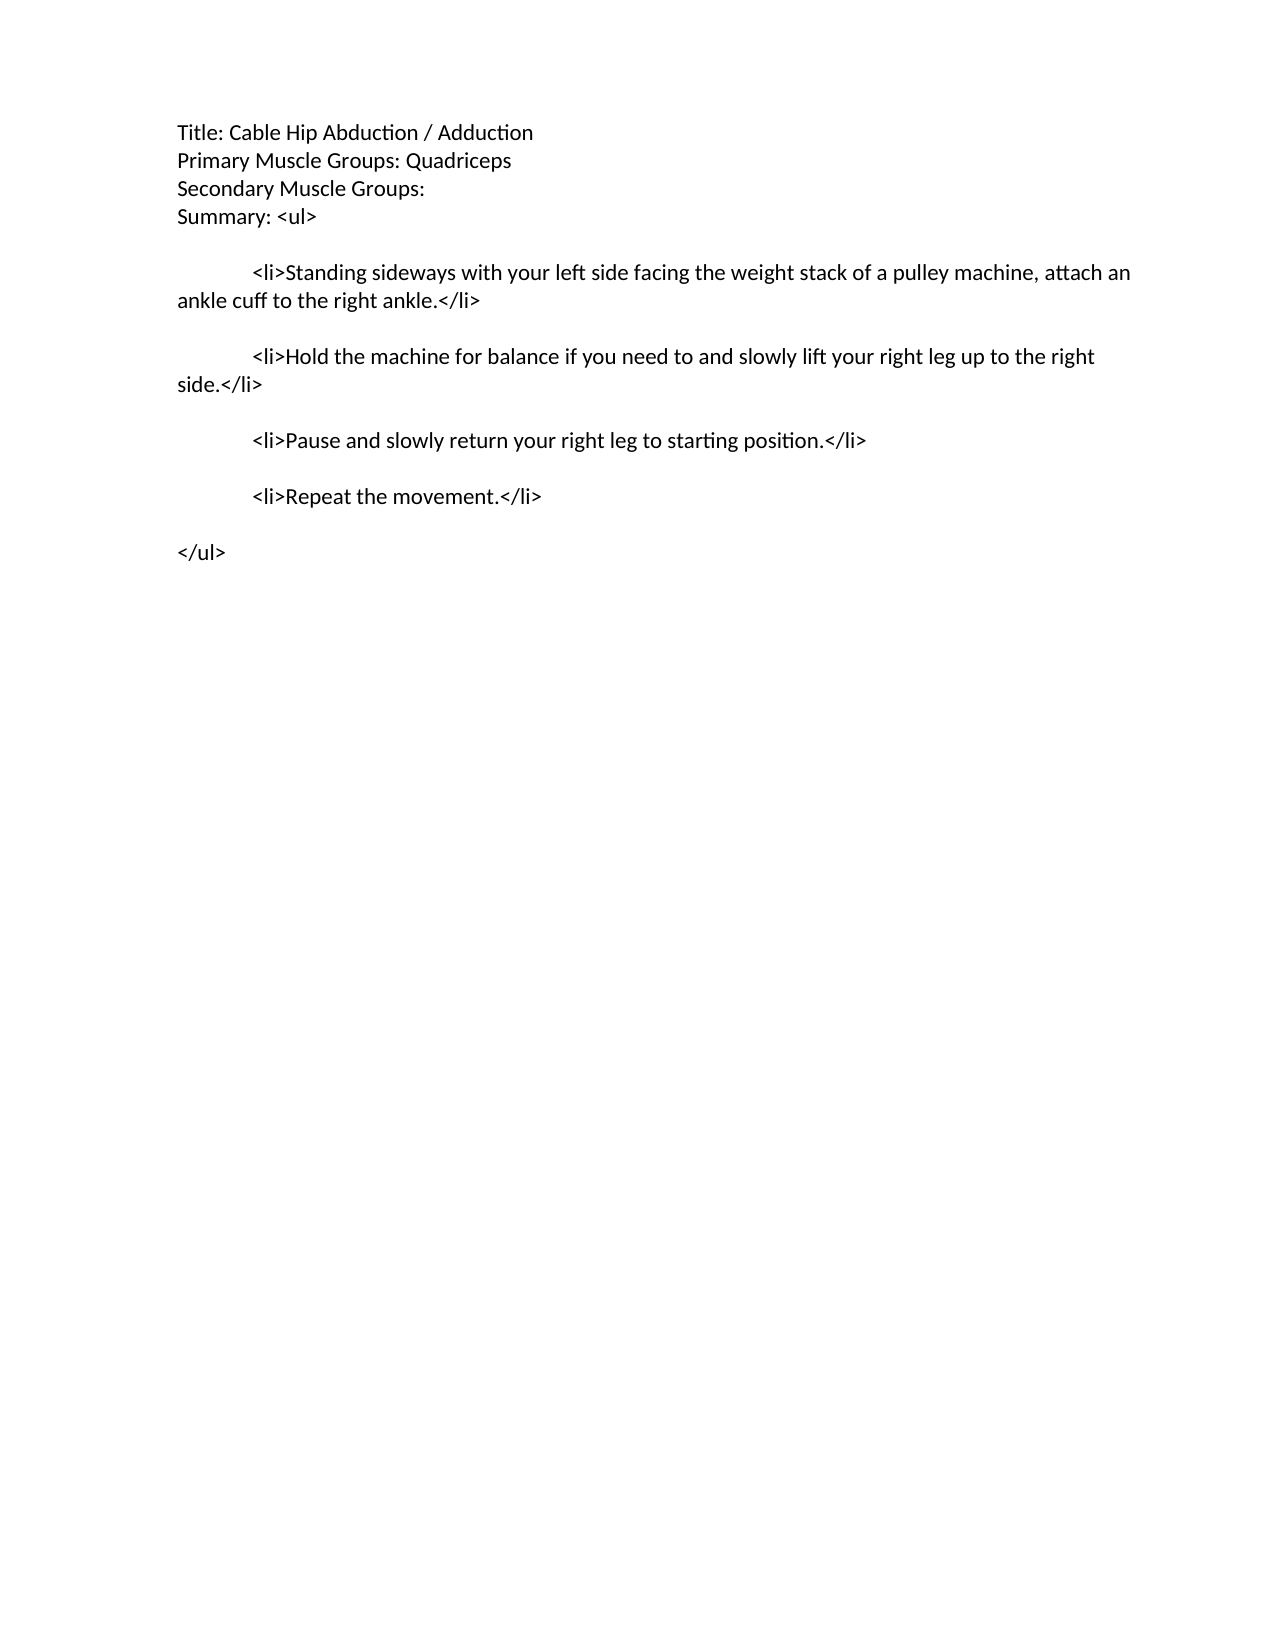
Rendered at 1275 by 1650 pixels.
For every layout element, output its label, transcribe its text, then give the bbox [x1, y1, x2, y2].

text Secondary Muscle Groups: [177, 174, 1186, 202]
text </ul> [177, 538, 1186, 566]
text <li>Repeat the movement.</li> [177, 482, 1186, 510]
text Summary: <ul> [177, 202, 1186, 230]
text <li>Standing sideways with your left side facing the weight stack of a pulley machine, attach an ankle cuff to the right ankle.</li> [177, 258, 1186, 314]
text Primary Muscle Groups: Quadriceps [177, 146, 1186, 174]
text <li>Hold the machine for balance if you need to and slowly lift your right leg up to the right side.</li> [177, 342, 1186, 398]
text <li>Pause and slowly return your right leg to starting position.</li> [177, 426, 1186, 454]
text Title: Cable Hip Abduction / Adduction [177, 118, 1186, 146]
